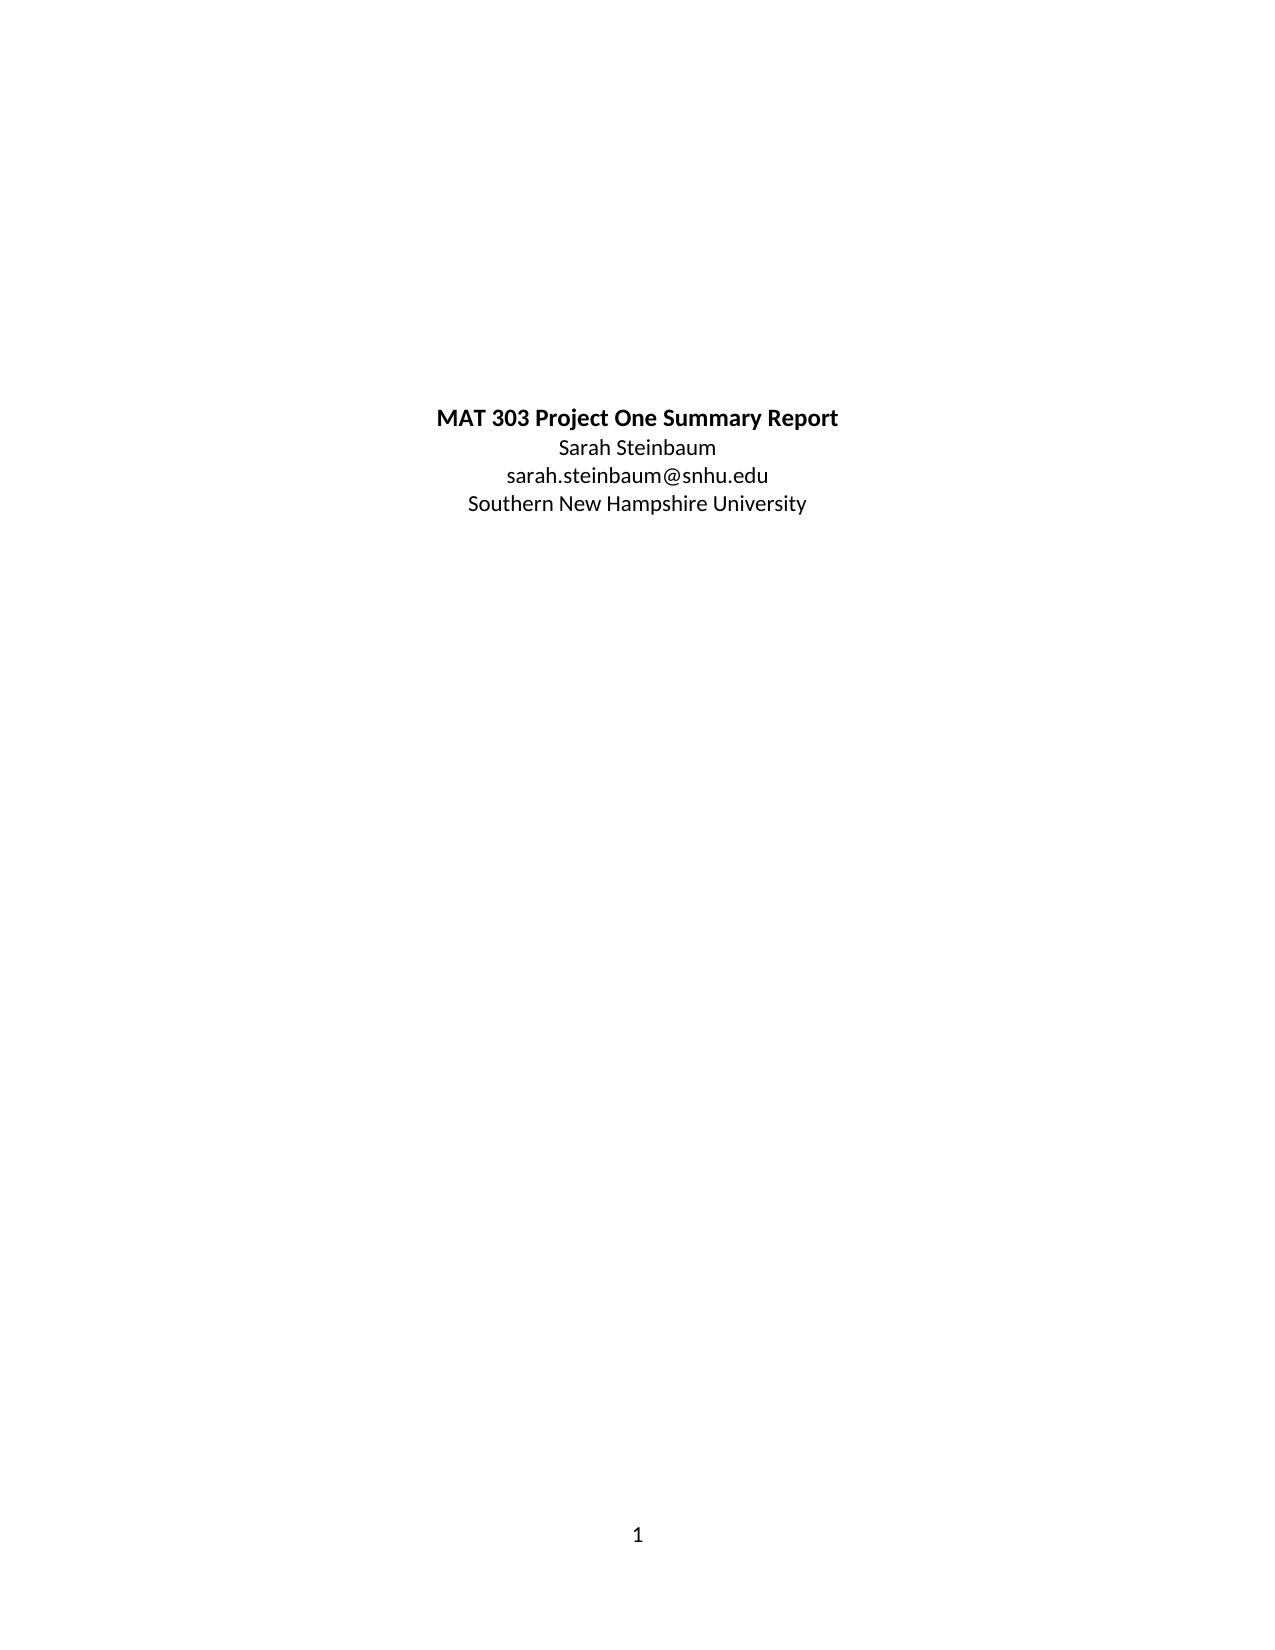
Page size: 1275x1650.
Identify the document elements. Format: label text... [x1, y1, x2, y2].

text sarah.steinbaum@snhu.edu [150, 461, 1125, 489]
subtitle MAT 303 Project One Summary Report [150, 402, 1125, 433]
text Sarah Steinbaum [150, 433, 1125, 461]
text Southern New Hampshire University [150, 489, 1125, 517]
